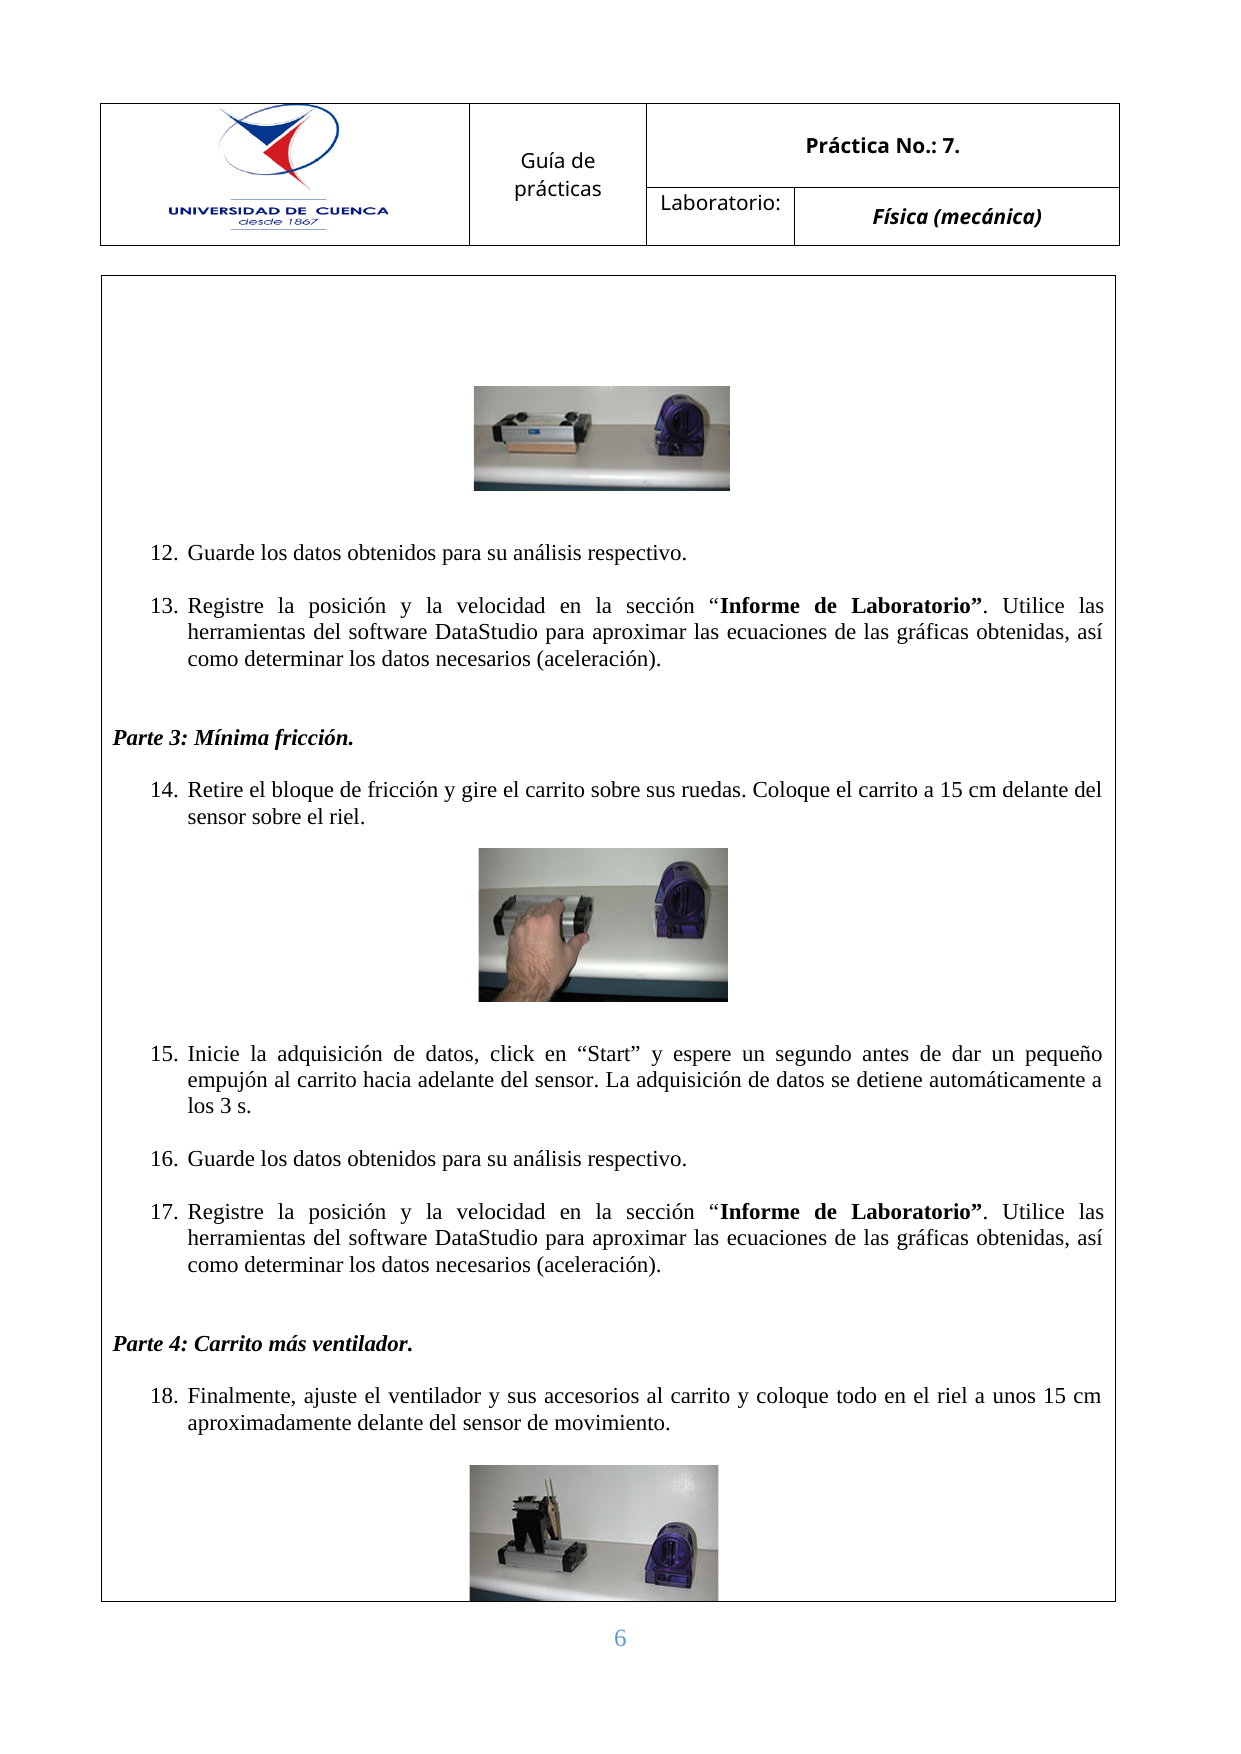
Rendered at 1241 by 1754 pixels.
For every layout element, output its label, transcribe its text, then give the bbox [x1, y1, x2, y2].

picture [473, 386, 730, 491]
picture [478, 848, 728, 1002]
picture [169, 104, 388, 230]
picture [469, 1465, 719, 1601]
